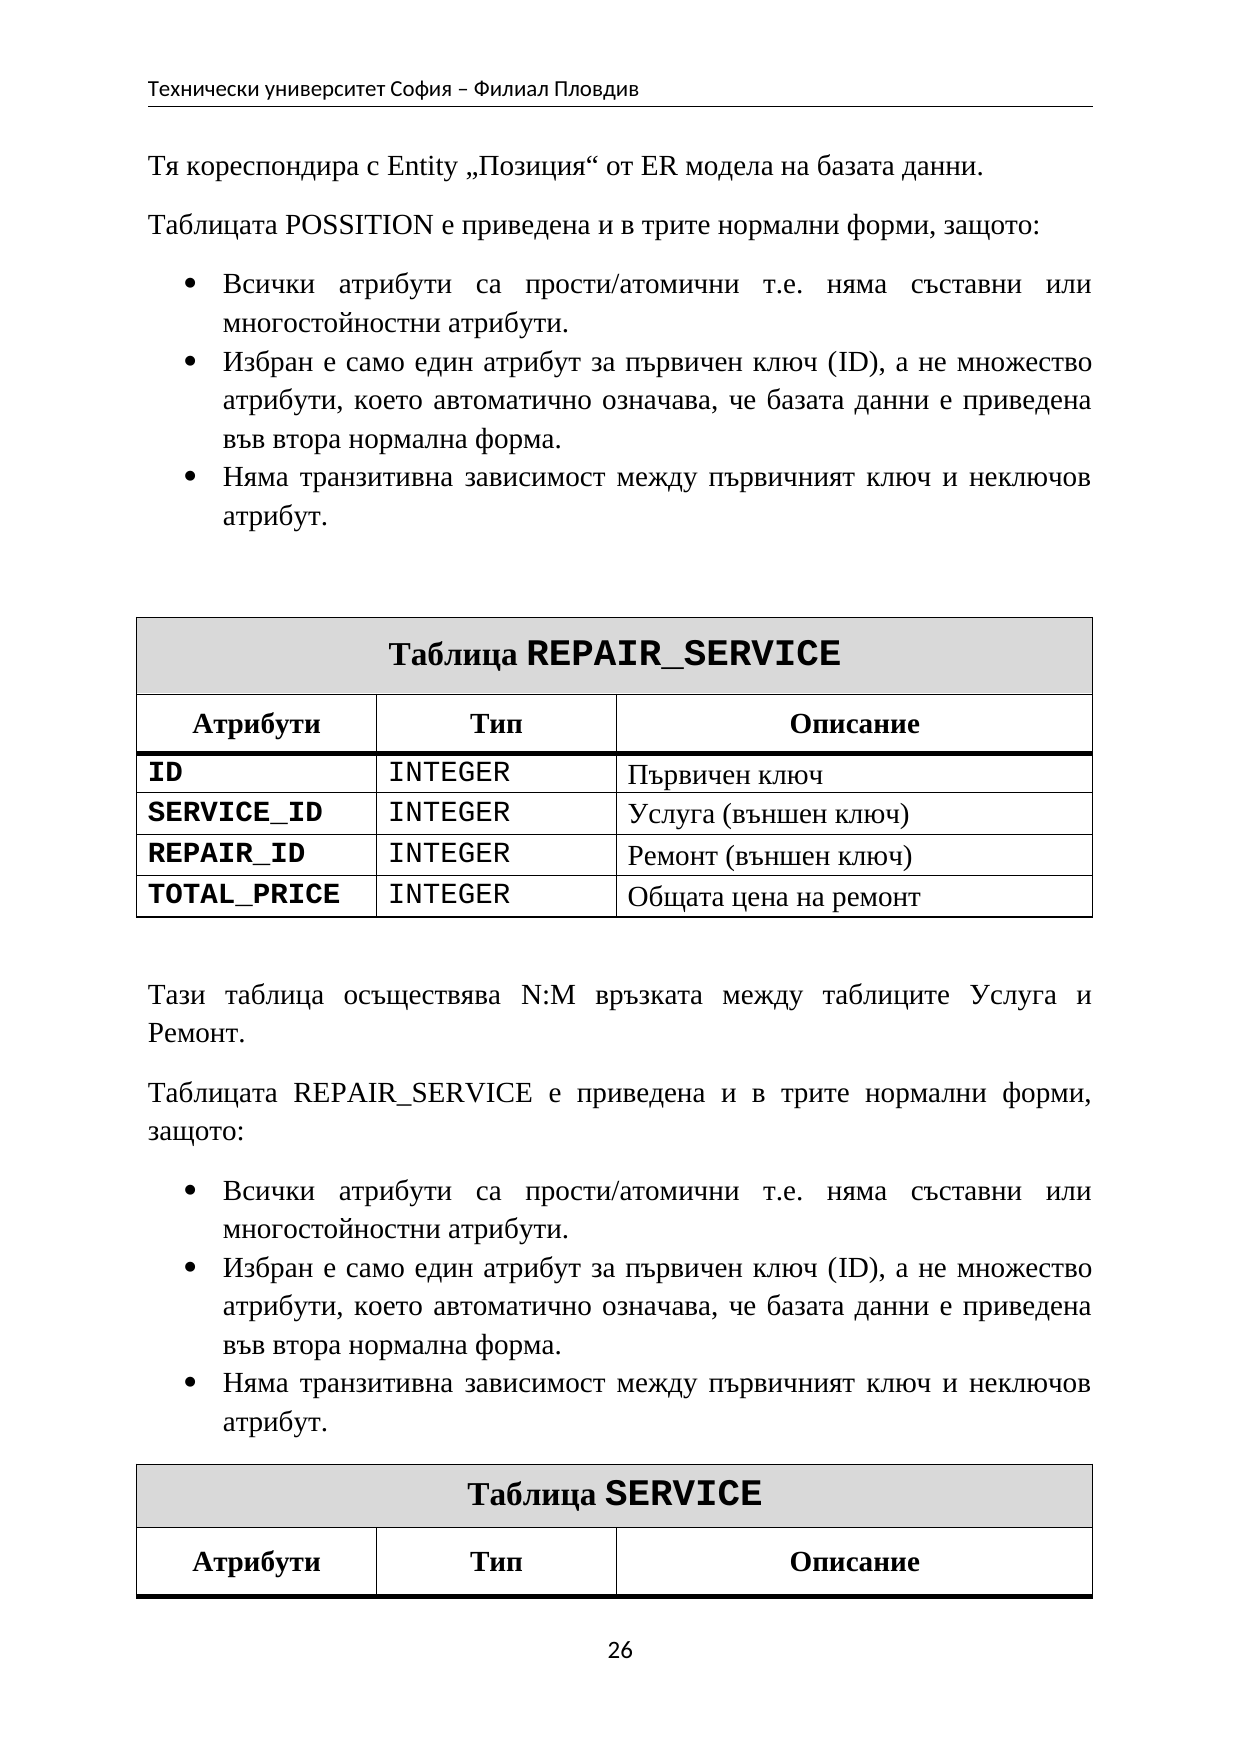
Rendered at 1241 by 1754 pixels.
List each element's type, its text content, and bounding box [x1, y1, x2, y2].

list Няма транзитивна зависимост между първичният ключ и неключов атрибут. [185, 1366, 1092, 1438]
list Всички атрибути са прости/атомични т.е. няма съставни или многостойностни атрибути. [185, 1173, 1092, 1245]
text Тя кореспондира с Entity „Позиция“ от ER модела на базата данни. [148, 148, 1092, 181]
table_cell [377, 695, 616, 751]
text Таблицата POSSITION е приведена и в трите нормални форми, защото: [148, 207, 1092, 241]
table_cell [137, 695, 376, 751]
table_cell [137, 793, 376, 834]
list Избран е само един атрибут за първичен ключ (ID), а не множество атрибути, което автоматично означава, че базата данни е приведена във втора нормална форма. [185, 1250, 1092, 1361]
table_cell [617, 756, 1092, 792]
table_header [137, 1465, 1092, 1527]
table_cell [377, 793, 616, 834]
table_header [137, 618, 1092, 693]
list Няма транзитивна зависимост между първичният ключ и неключов атрибут. [185, 459, 1092, 532]
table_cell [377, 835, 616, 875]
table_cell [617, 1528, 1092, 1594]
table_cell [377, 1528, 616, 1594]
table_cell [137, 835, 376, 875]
list Избран е само един атрибут за първичен ключ (ID), а не множество атрибути, което автоматично означава, че базата данни е приведена във втора нормална форма. [185, 344, 1092, 454]
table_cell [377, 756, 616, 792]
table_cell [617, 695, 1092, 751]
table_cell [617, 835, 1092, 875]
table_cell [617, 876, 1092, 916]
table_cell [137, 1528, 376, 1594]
text Тази таблица осъществява N:M връзката между таблиците Услуга и Ремонт. [148, 977, 1092, 1049]
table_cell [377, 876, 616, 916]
text Таблицата REPAIR_SERVICE е приведена и в трите нормални форми, защото: [148, 1075, 1092, 1147]
list Всички атрибути са прости/атомични т.е. няма съставни или многостойностни атрибути. [185, 266, 1092, 339]
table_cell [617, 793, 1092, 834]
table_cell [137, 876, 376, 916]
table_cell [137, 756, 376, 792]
